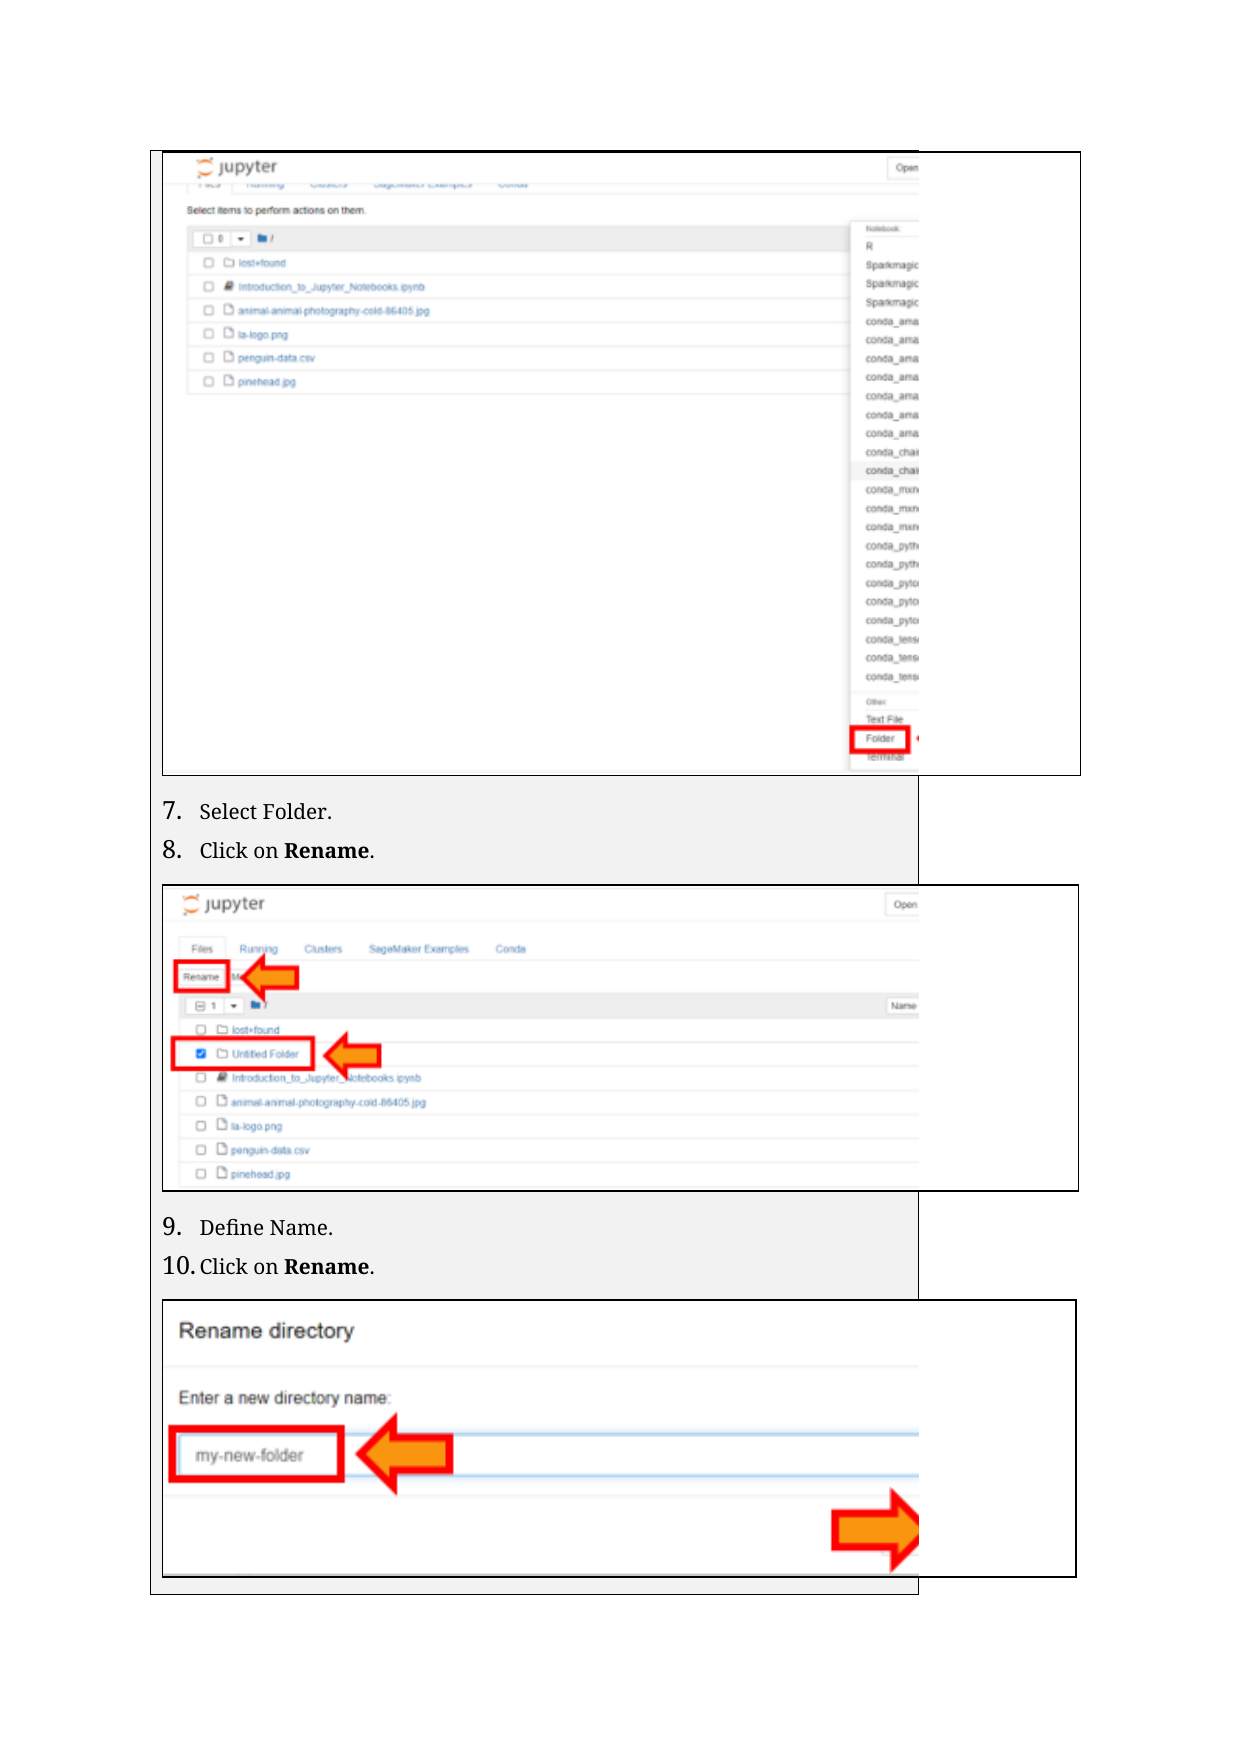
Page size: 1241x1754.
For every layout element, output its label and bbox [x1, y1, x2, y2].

picture [163, 153, 919, 775]
table_header [151, 151, 918, 1594]
picture [163, 1301, 919, 1576]
picture [163, 886, 919, 1190]
